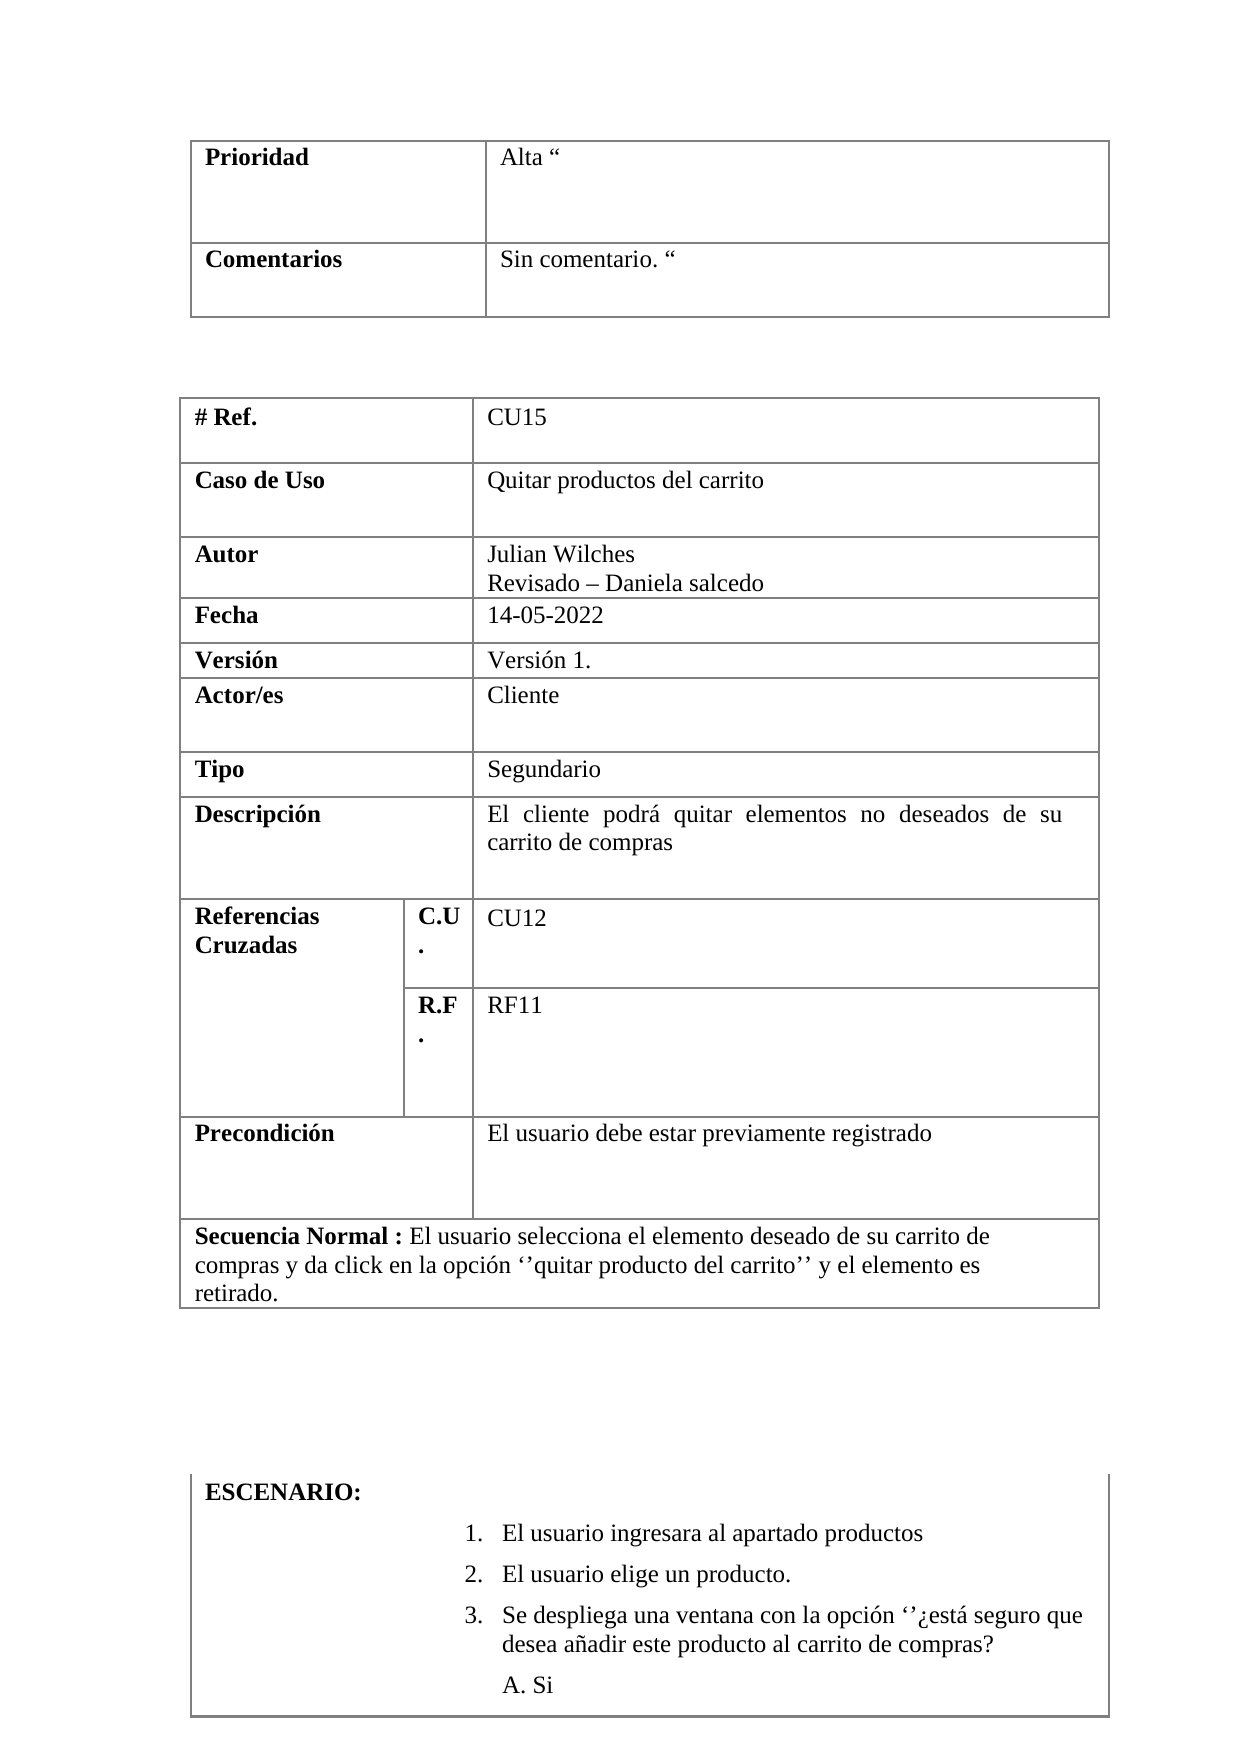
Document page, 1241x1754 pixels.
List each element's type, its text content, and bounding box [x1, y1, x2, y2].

table_cell CU12 [474, 900, 1098, 987]
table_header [192, 1474, 1108, 1715]
table_cell Julian Wilches Revisado – Daniela salcedo [474, 538, 1098, 597]
table_cell Caso de Uso [181, 464, 472, 536]
table_cell Precondición [181, 1118, 472, 1218]
table_cell R.F. [405, 989, 472, 1116]
table_cell Versión 1. [474, 644, 1098, 677]
table_cell Segundario [474, 753, 1098, 796]
table_cell Comentarios [192, 244, 485, 316]
table_cell RF11 [474, 989, 1098, 1116]
table_cell Sin comentario. “ [487, 244, 1108, 316]
table_cell Actor/es [181, 679, 472, 751]
table_header # Ref. [181, 399, 472, 462]
table_cell Secuencia Normal : El usuario selecciona el elemento deseado de su carrito de compras y da click en la opción ‘’quitar producto del carrito’’ y el elemento es retirado. [181, 1220, 1098, 1307]
table_cell El cliente podrá quitar elementos no deseados de su carrito de compras [474, 798, 1098, 898]
table_cell Cliente [474, 679, 1098, 751]
table_cell Autor [181, 538, 472, 597]
table_cell Versión [181, 644, 472, 677]
table_cell Tipo [181, 753, 472, 796]
table_cell 14-05-2022 [474, 599, 1098, 642]
table_header CU15 [474, 399, 1098, 462]
table_cell Fecha [181, 599, 472, 642]
table_cell Alta “ [487, 142, 1108, 242]
table_cell Referencias Cruzadas [181, 900, 403, 1116]
table_cell Quitar productos del carrito [474, 464, 1098, 536]
table_cell El usuario debe estar previamente registrado [474, 1118, 1098, 1218]
table_cell Descripción [181, 798, 472, 898]
table_cell C.U. [405, 900, 472, 987]
table_cell Prioridad [192, 142, 485, 242]
